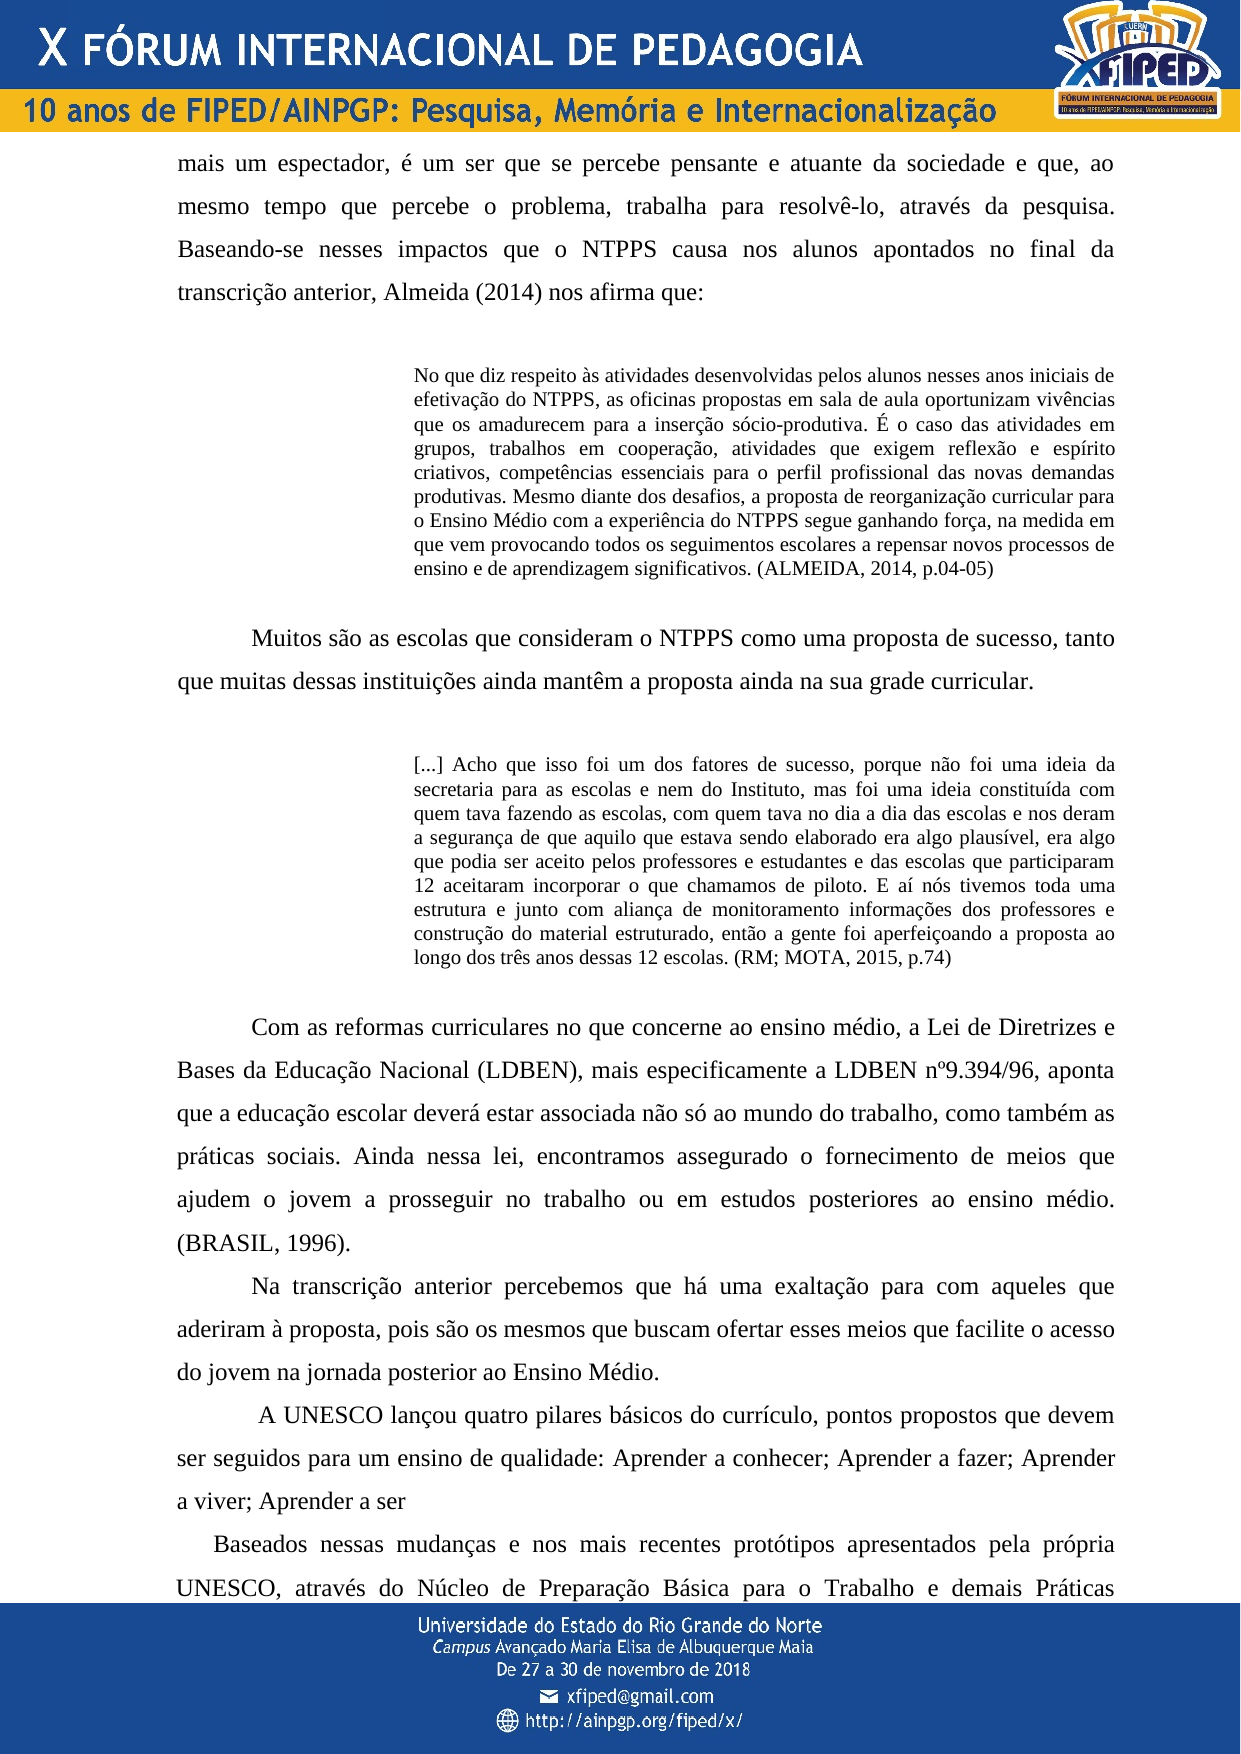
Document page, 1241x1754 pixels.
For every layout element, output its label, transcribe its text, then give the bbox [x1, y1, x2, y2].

text A UNESCO lançou quatro pilares básicos do currículo, pontos propostos que devem ser seguidos para um ensino de qualidade: Aprender a conhecer; Aprender a fazer; Aprender a viver; Aprender a ser [177, 1400, 1116, 1515]
picture [0, 0, 1241, 132]
text [...] Acho que isso foi um dos fatores de sucesso, porque não foi uma ideia da secretaria para as escolas e nem do Instituto, mas foi uma ideia constituída com quem tava fazendo as escolas, com quem tava no dia a dia das escolas e nos deram a segurança de que aquilo que estava sendo elaborado era algo plausível, era algo que podia ser aceito pelos professores e estudantes e das escolas que participaram 12 aceitaram incorporar o que chamamos de piloto. E aí nós tivemos toda uma estrutura e junto com aliança de monitoramento informações dos professores e construção do material estruturado, então a gente foi aperfeiçoando a proposta ao longo dos três anos dessas 12 escolas. (RM; MOTA, 2015, p.74) [413, 752, 1116, 969]
text Na transcrição anterior percebemos que há uma exaltação para com aqueles que aderiram à proposta, pois são os mesmos que buscam ofertar esses meios que facilite o acesso do jovem na jornada posterior ao Ensino Médio. [177, 1271, 1116, 1386]
text No que diz respeito às atividades desenvolvidas pelos alunos nesses anos iniciais de efetivação do NTPPS, as oficinas propostas em sala de aula oportunizam vivências que os amadurecem para a inserção sócio-produtiva. É o caso das atividades em grupos, trabalhos em cooperação, atividades que exigem reflexão e espírito criativos, competências essenciais para o perfil profissional das novas demandas produtivas. Mesmo diante dos desafios, a proposta de reorganização curricular para o Ensino Médio com a experiência do NTPPS segue ganhando força, na medida em que vem provocando todos os seguimentos escolares a repensar novos processos de ensino e de aprendizagem significativos. (ALMEIDA, 2014, p.04-05) [413, 363, 1116, 580]
text Muitos são as escolas que consideram o NTPPS como uma proposta de sucesso, tanto que muitas dessas instituições ainda mantêm a proposta ainda na sua grade curricular. [177, 623, 1116, 695]
text Com as reformas curriculares no que concerne ao ensino médio, a Lei de Diretrizes e Bases da Educação Nacional (LDBEN), mais especificamente a LDBEN nº9.394/96, aponta que a educação escolar deverá estar associada não só ao mundo do trabalho, como também as práticas sociais. Ainda nessa lei, encontramos assegurado o fornecimento de meios que ajudem o jovem a prosseguir no trabalho ou em estudos posteriores ao ensino médio. (BRASIL, 1996). [177, 1012, 1116, 1256]
picture [0, 1603, 1241, 1754]
